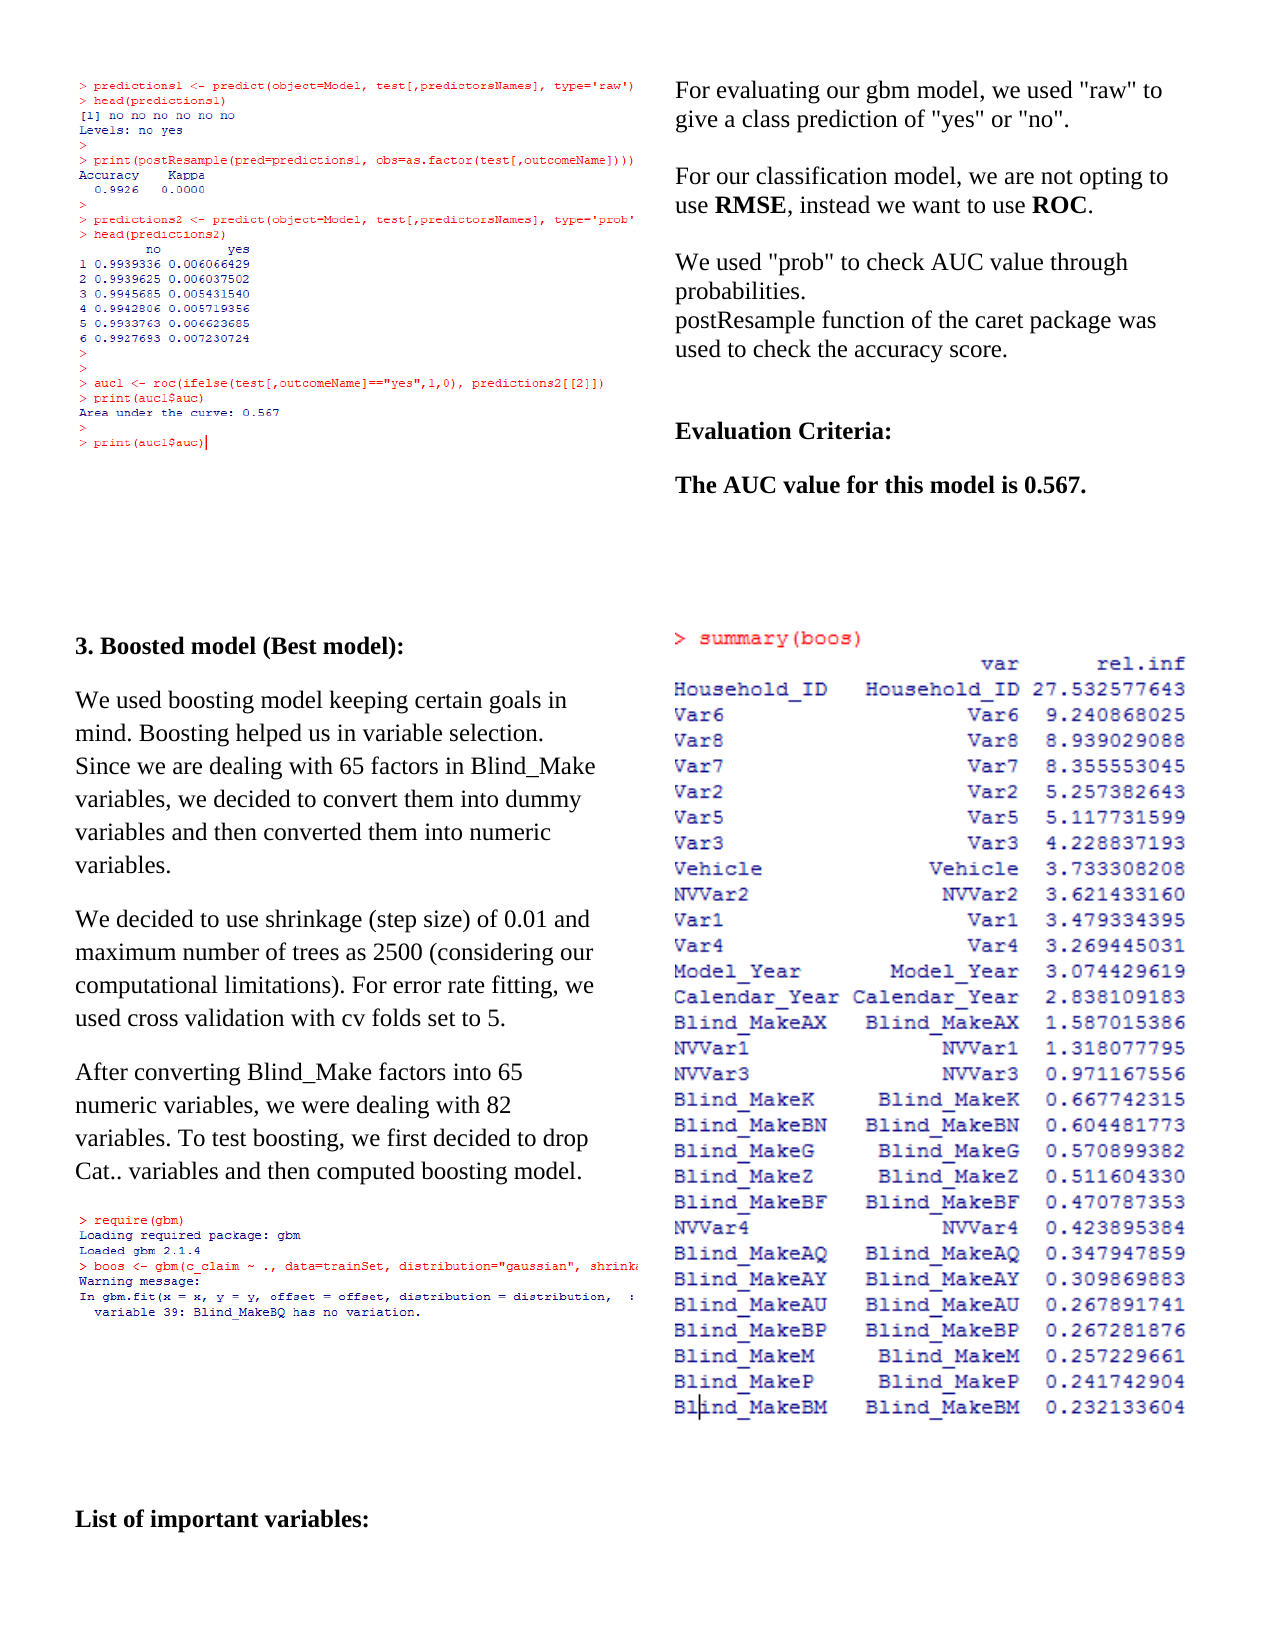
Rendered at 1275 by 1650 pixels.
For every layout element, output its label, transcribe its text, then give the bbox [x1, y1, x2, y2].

picture [675, 631, 1214, 1441]
text 3. Boosted model (Best model): [75, 631, 600, 660]
text We used "prob" to check AUC value through probabilities. [675, 247, 1200, 305]
text We decided to use shrinkage (step size) of 0.01 and maximum number of trees as 2500 (considering our computational limitations). For error rate fitting, we used cross validation with cv folds set to 5. [75, 904, 600, 1032]
text We used boosting model keeping certain goals in mind. Boosting helped us in variable selection. Since we are dealing with 65 factors in Blind_Make variables, we decided to convert them into dummy variables and then converted them into numeric variables. [75, 685, 600, 879]
text postResample function of the caret package was used to check the accuracy score. [675, 305, 1200, 362]
text For our classification model, we are not opting to use RMSE, instead we want to use ROC. [675, 161, 1200, 219]
text Evaluation Criteria: [675, 416, 1200, 445]
text List of important variables: [75, 1504, 600, 1533]
picture [75, 1209, 638, 1320]
text The AUC value for this model is 0.567. [675, 470, 1200, 499]
picture [75, 75, 638, 455]
text After converting Blind_Make factors into 65 numeric variables, we were dealing with 82 variables. To test boosting, we first decided to drop Cat.. variables and then computed boosting model. [75, 1057, 600, 1184]
text For evaluating our gbm model, we used "raw" to give a class prediction of "yes" or "no". [675, 75, 1200, 132]
